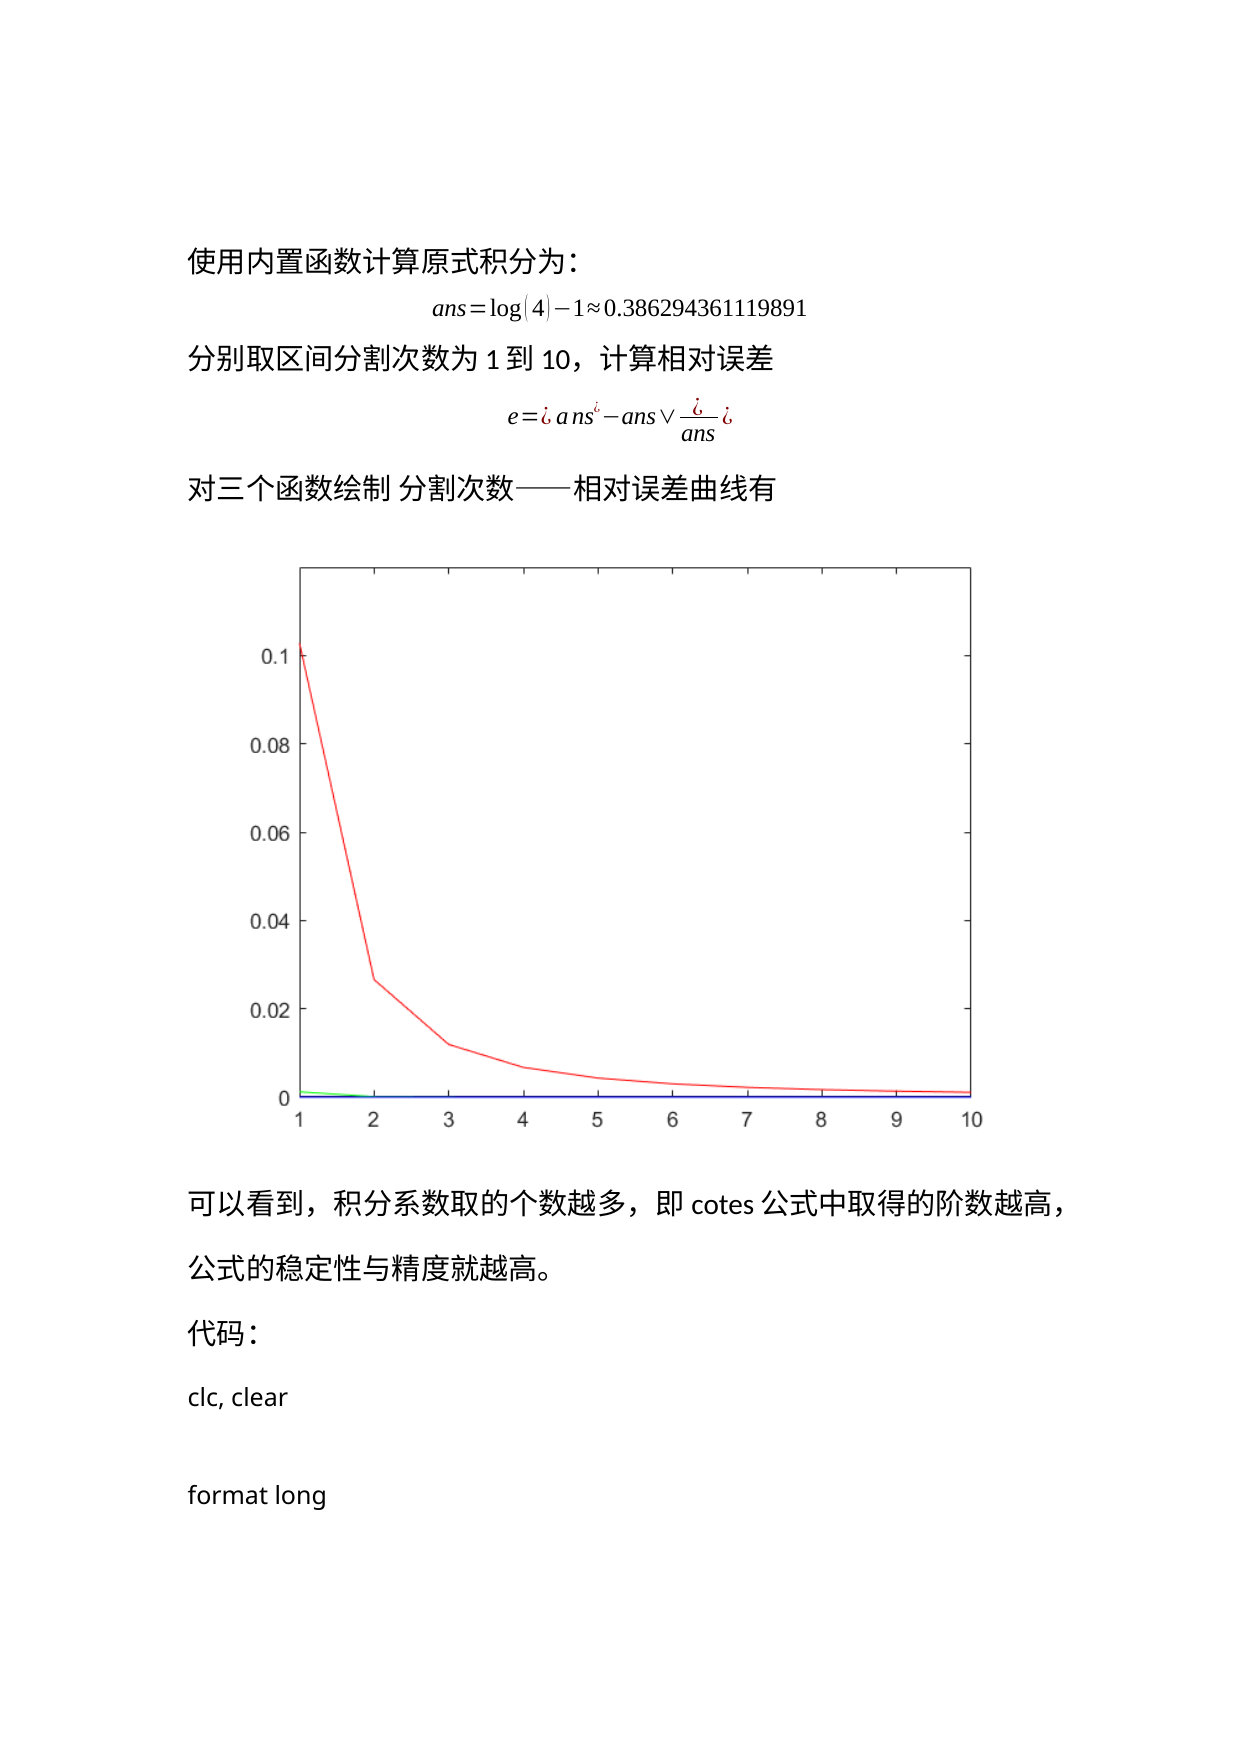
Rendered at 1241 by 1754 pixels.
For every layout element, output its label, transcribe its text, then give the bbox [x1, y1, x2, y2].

text 代码： [187, 1299, 1053, 1364]
text 对三个函数绘制 分割次数——相对误差曲线有 [187, 454, 1053, 519]
text format long [187, 1462, 1053, 1527]
picture [187, 519, 1053, 1169]
text 可以看到，积分系数取的个数越多，即cotes公式中取得的阶数越高，公式的稳定性与精度就越高。 [187, 1169, 1053, 1299]
text 分别取区间分割次数为1到10，计算相对误差 [187, 324, 1053, 389]
text 使用内置函数计算原式积分为： [187, 227, 1053, 292]
text clc, clear [187, 1364, 1053, 1429]
